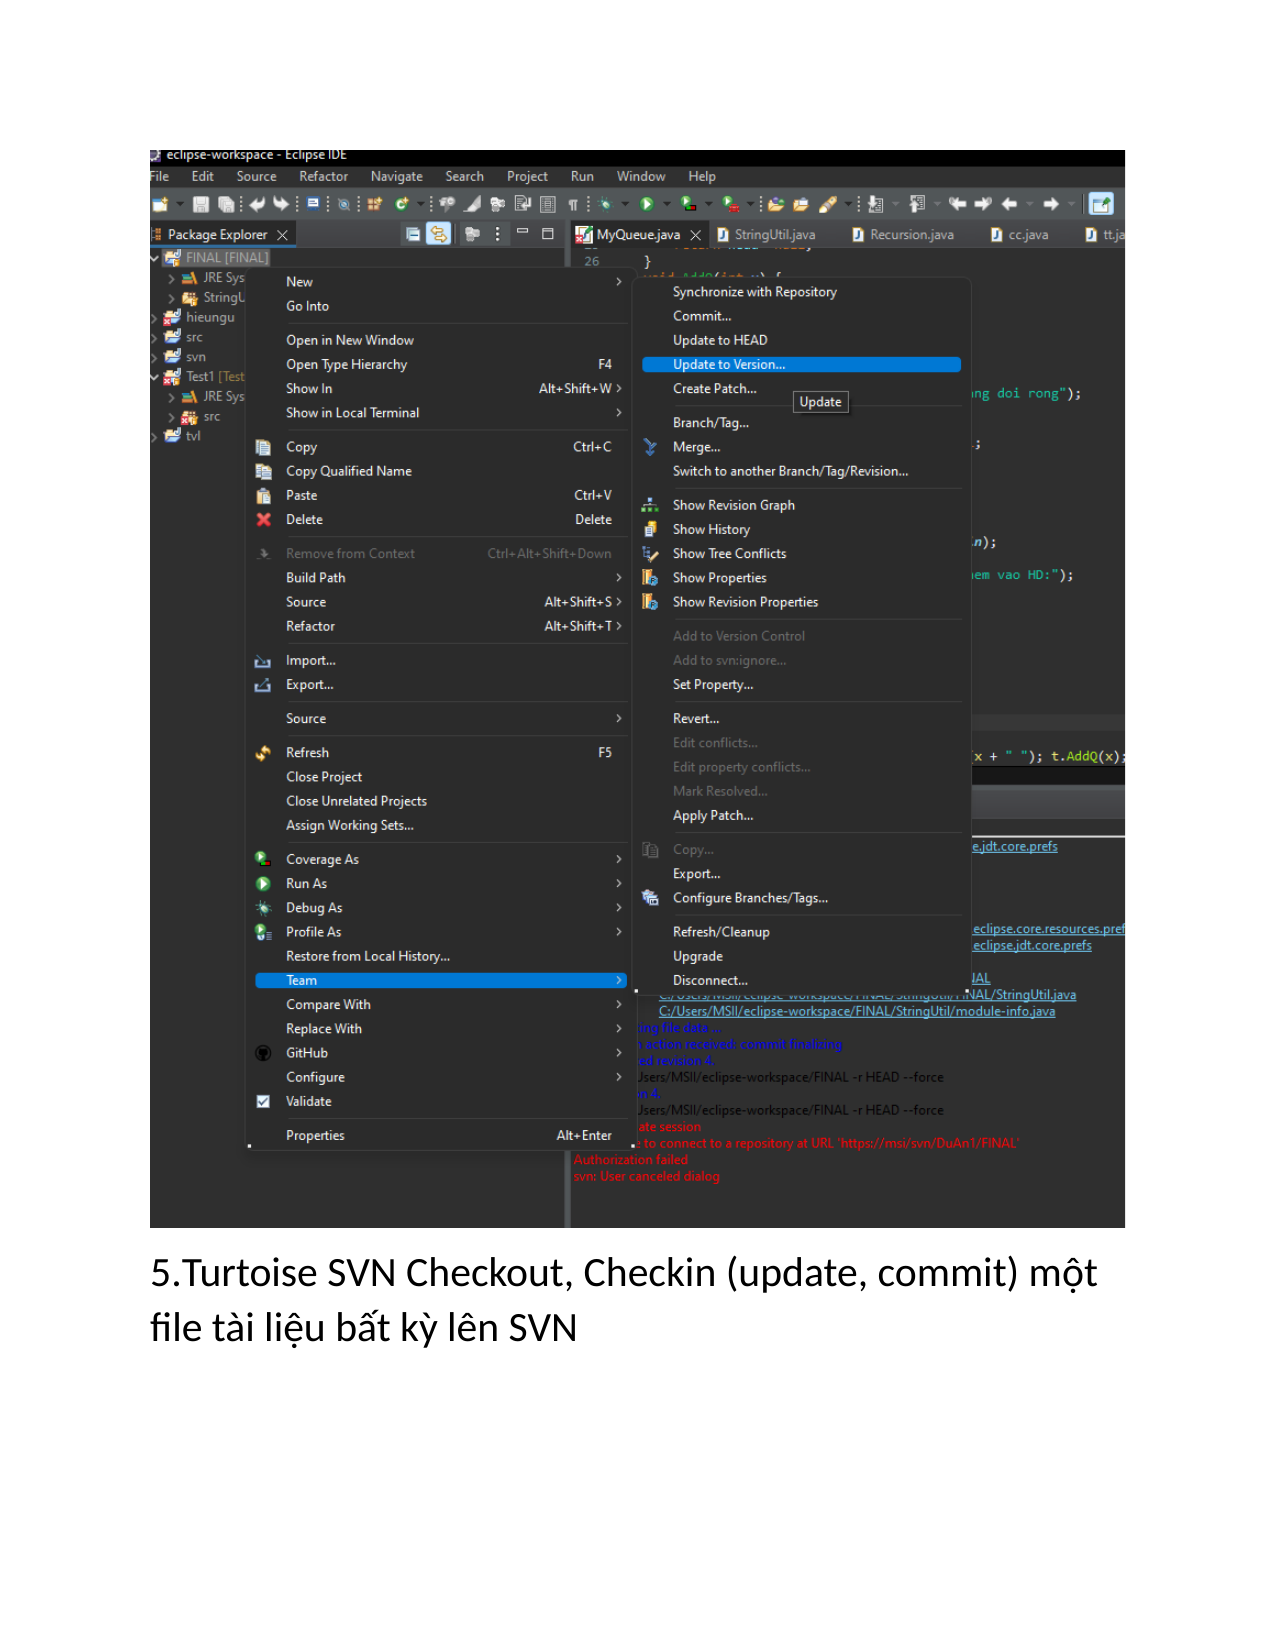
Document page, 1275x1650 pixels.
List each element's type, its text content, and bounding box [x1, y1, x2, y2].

text 5.Turtoise SVN Checkout, Checkin (update, commit) một file tài liệu bất kỳ lên SVN [150, 1246, 1125, 1352]
picture [150, 150, 1125, 1228]
